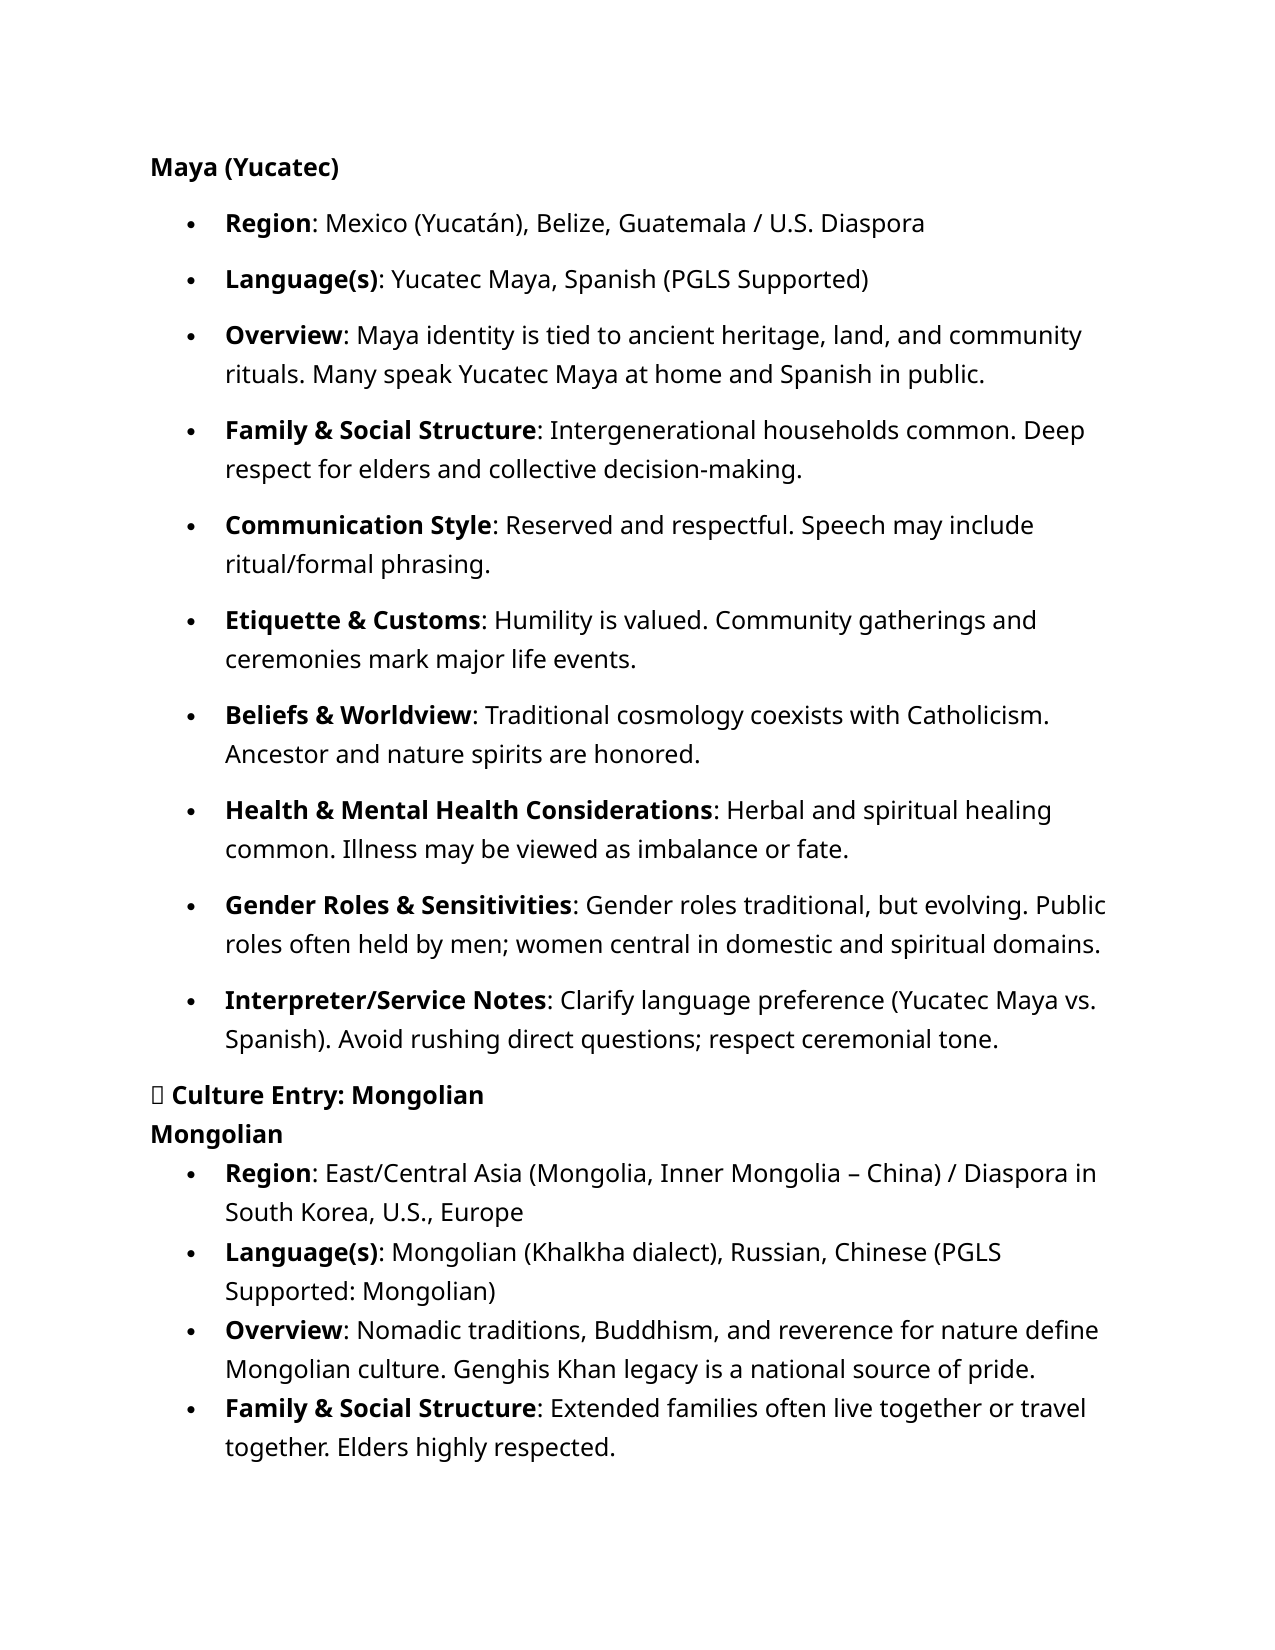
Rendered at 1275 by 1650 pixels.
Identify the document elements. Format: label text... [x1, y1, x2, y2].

list Region: Mexico (Yucatán), Belize, Guatemala / U.S. Diaspora [187, 206, 1125, 240]
list Overview: Maya identity is tied to ancient heritage, land, and community rituals. Many speak Yucatec Maya at home and Spanish in public. [187, 317, 1125, 391]
text Mongolian [150, 1117, 1125, 1151]
text 📘 Culture Entry: Mongolian [150, 1077, 1125, 1112]
list Health & Mental Health Considerations: Herbal and spiritual healing common. Illness may be viewed as imbalance or fate. [187, 792, 1125, 866]
list Family & Social Structure: Intergenerational households common. Deep respect for elders and collective decision-making. [187, 412, 1125, 486]
list Etiquette & Customs: Humility is valued. Community gatherings and ceremonies mark major life events. [187, 602, 1125, 676]
list Beliefs & Worldview: Traditional cosmology coexists with Catholicism. Ancestor and nature spirits are honored. [187, 697, 1125, 771]
text Maya (Yucatec) [150, 150, 1125, 184]
list Language(s): Mongolian (Khalkha dialect), Russian, Chinese (PGLS Supported: Mongolian) [187, 1234, 1125, 1307]
list Family & Social Structure: Extended families often live together or travel together. Elders highly respected. [187, 1391, 1125, 1464]
list Communication Style: Reserved and respectful. Speech may include ritual/formal phrasing. [187, 507, 1125, 581]
list Region: East/Central Asia (Mongolia, Inner Mongolia – China) / Diaspora in South Korea, U.S., Europe [187, 1156, 1125, 1229]
list Language(s): Yucatec Maya, Spanish (PGLS Supported) [187, 262, 1125, 296]
list Interpreter/Service Notes: Clarify language preference (Yucatec Maya vs. Spanish). Avoid rushing direct questions; respect ceremonial tone. [187, 982, 1125, 1056]
list Gender Roles & Sensitivities: Gender roles traditional, but evolving. Public roles often held by men; women central in domestic and spiritual domains. [187, 887, 1125, 961]
list Overview: Nomadic traditions, Buddhism, and reverence for nature define Mongolian culture. Genghis Khan legacy is a national source of pride. [187, 1312, 1125, 1386]
